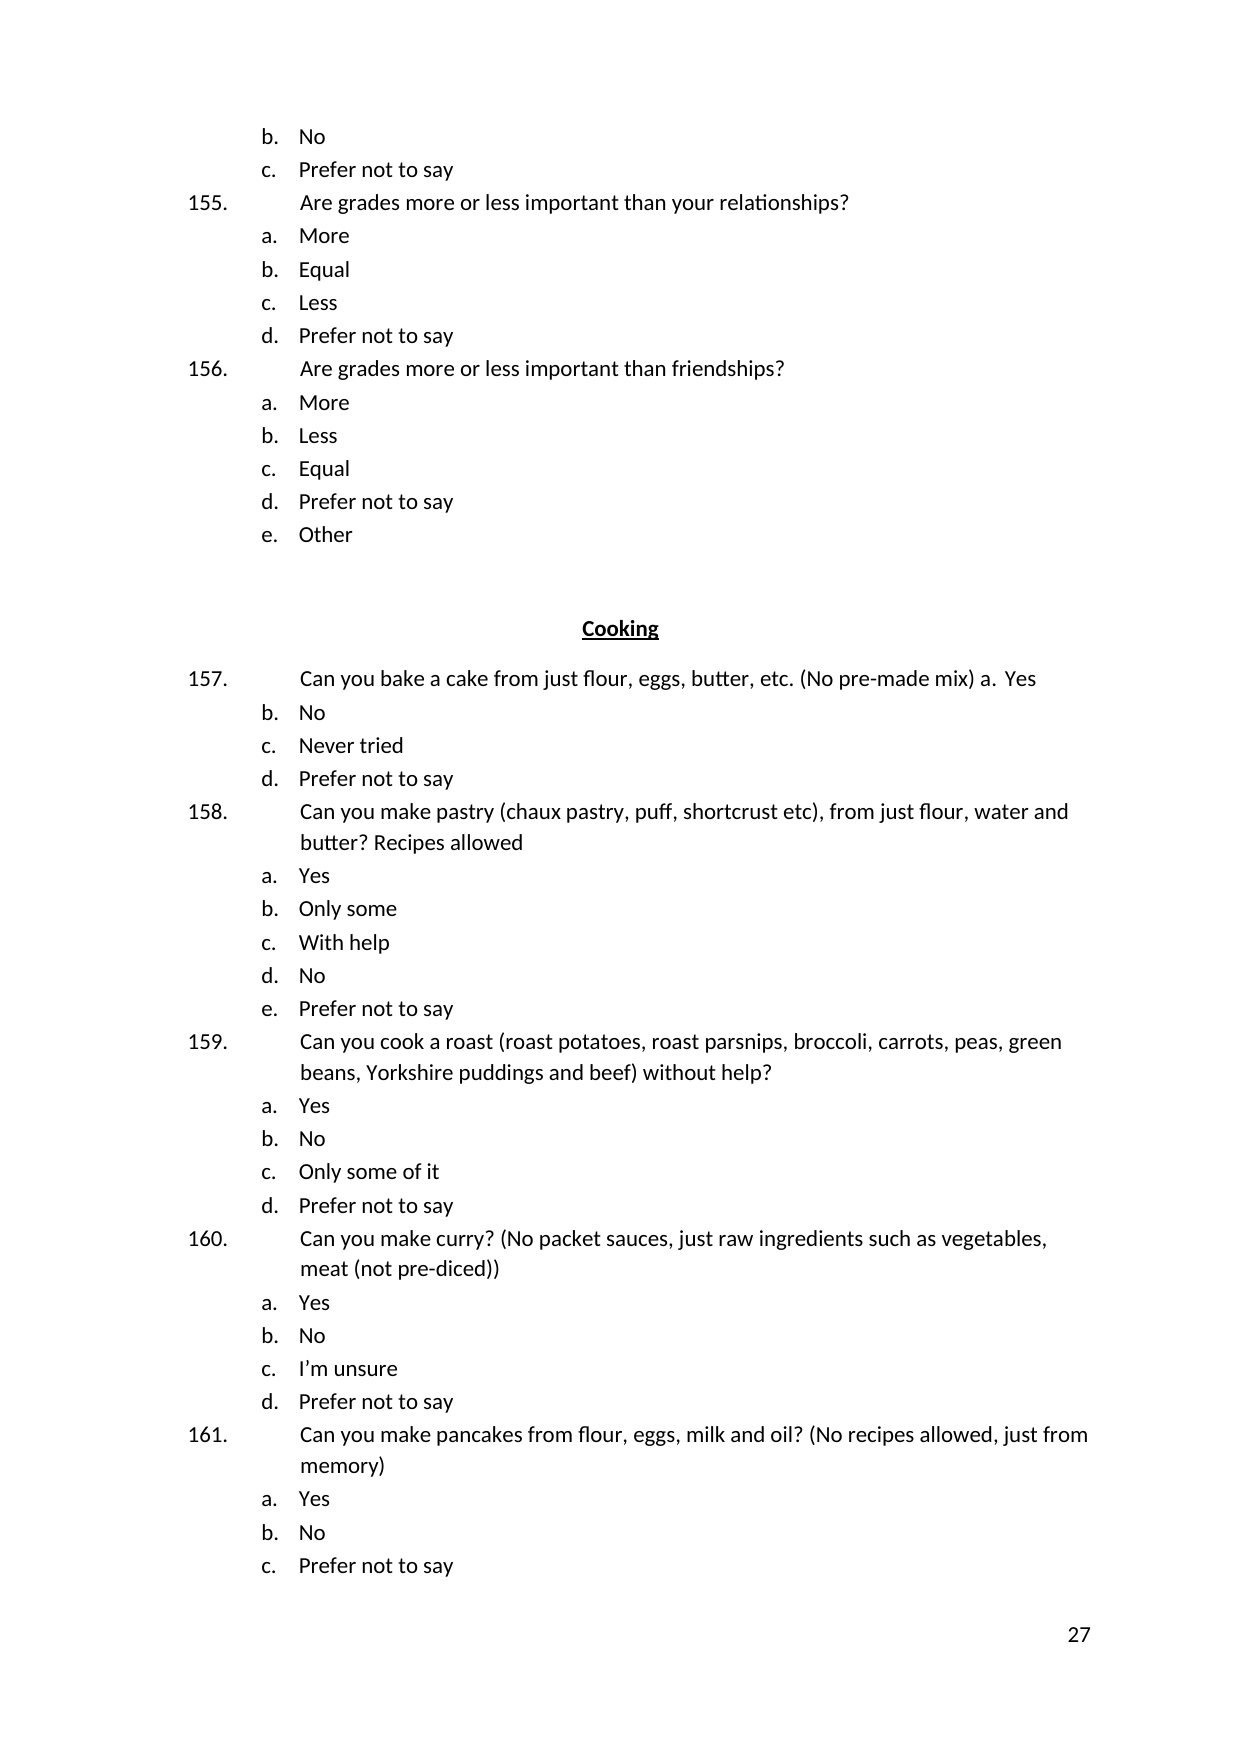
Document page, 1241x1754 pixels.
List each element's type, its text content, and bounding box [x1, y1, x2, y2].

list More [261, 388, 1090, 416]
list No [261, 1321, 1090, 1349]
list Prefer not to say [261, 155, 1090, 183]
list More [261, 221, 1090, 249]
list Yes [261, 1091, 1090, 1119]
list Less [261, 288, 1090, 316]
list Only some [261, 894, 1090, 922]
list Can you make pastry (chaux pastry, puff, shortcrust etc), from just flour, water and butter? Recipes allowed [187, 797, 1090, 856]
list Can you bake a cake from just flour, eggs, butter, etc. (No pre-made mix) a. Yes [187, 664, 1090, 692]
list Less [261, 421, 1090, 449]
list Prefer not to say [261, 487, 1090, 515]
list Yes [261, 1484, 1090, 1512]
list Prefer not to say [261, 321, 1090, 349]
list Yes [261, 861, 1090, 889]
list No [261, 1518, 1090, 1546]
list Are grades more or less important than friendships? [187, 354, 1090, 382]
list Prefer not to say [261, 1551, 1090, 1579]
list No [261, 698, 1090, 726]
list Other [261, 521, 1090, 548]
list Equal [261, 454, 1090, 482]
list I’m unsure [261, 1354, 1090, 1382]
list With help [261, 928, 1090, 956]
list No [261, 961, 1090, 989]
list Only some of it [261, 1157, 1090, 1186]
list Can you cook a roast (roast potatoes, roast parsnips, broccoli, carrots, peas, green beans, Yorkshire puddings and beef) without help? [187, 1027, 1090, 1086]
list Yes [261, 1288, 1090, 1316]
list Prefer not to say [261, 1191, 1090, 1219]
list No [261, 122, 1090, 150]
list Never tried [261, 731, 1090, 759]
list Are grades more or less important than your relationships? [187, 188, 1090, 216]
list Equal [261, 255, 1090, 283]
list Prefer not to say [261, 994, 1090, 1022]
list Prefer not to say [261, 1387, 1090, 1415]
subtitle Cooking [203, 614, 1037, 642]
list Can you make curry? (No packet sauces, just raw ingredients such as vegetables, meat (not pre-diced)) [187, 1224, 1090, 1282]
list Prefer not to say [261, 764, 1090, 792]
list No [261, 1124, 1090, 1152]
list Can you make pancakes from flour, eggs, milk and oil? (No recipes allowed, just from memory) [187, 1421, 1090, 1479]
